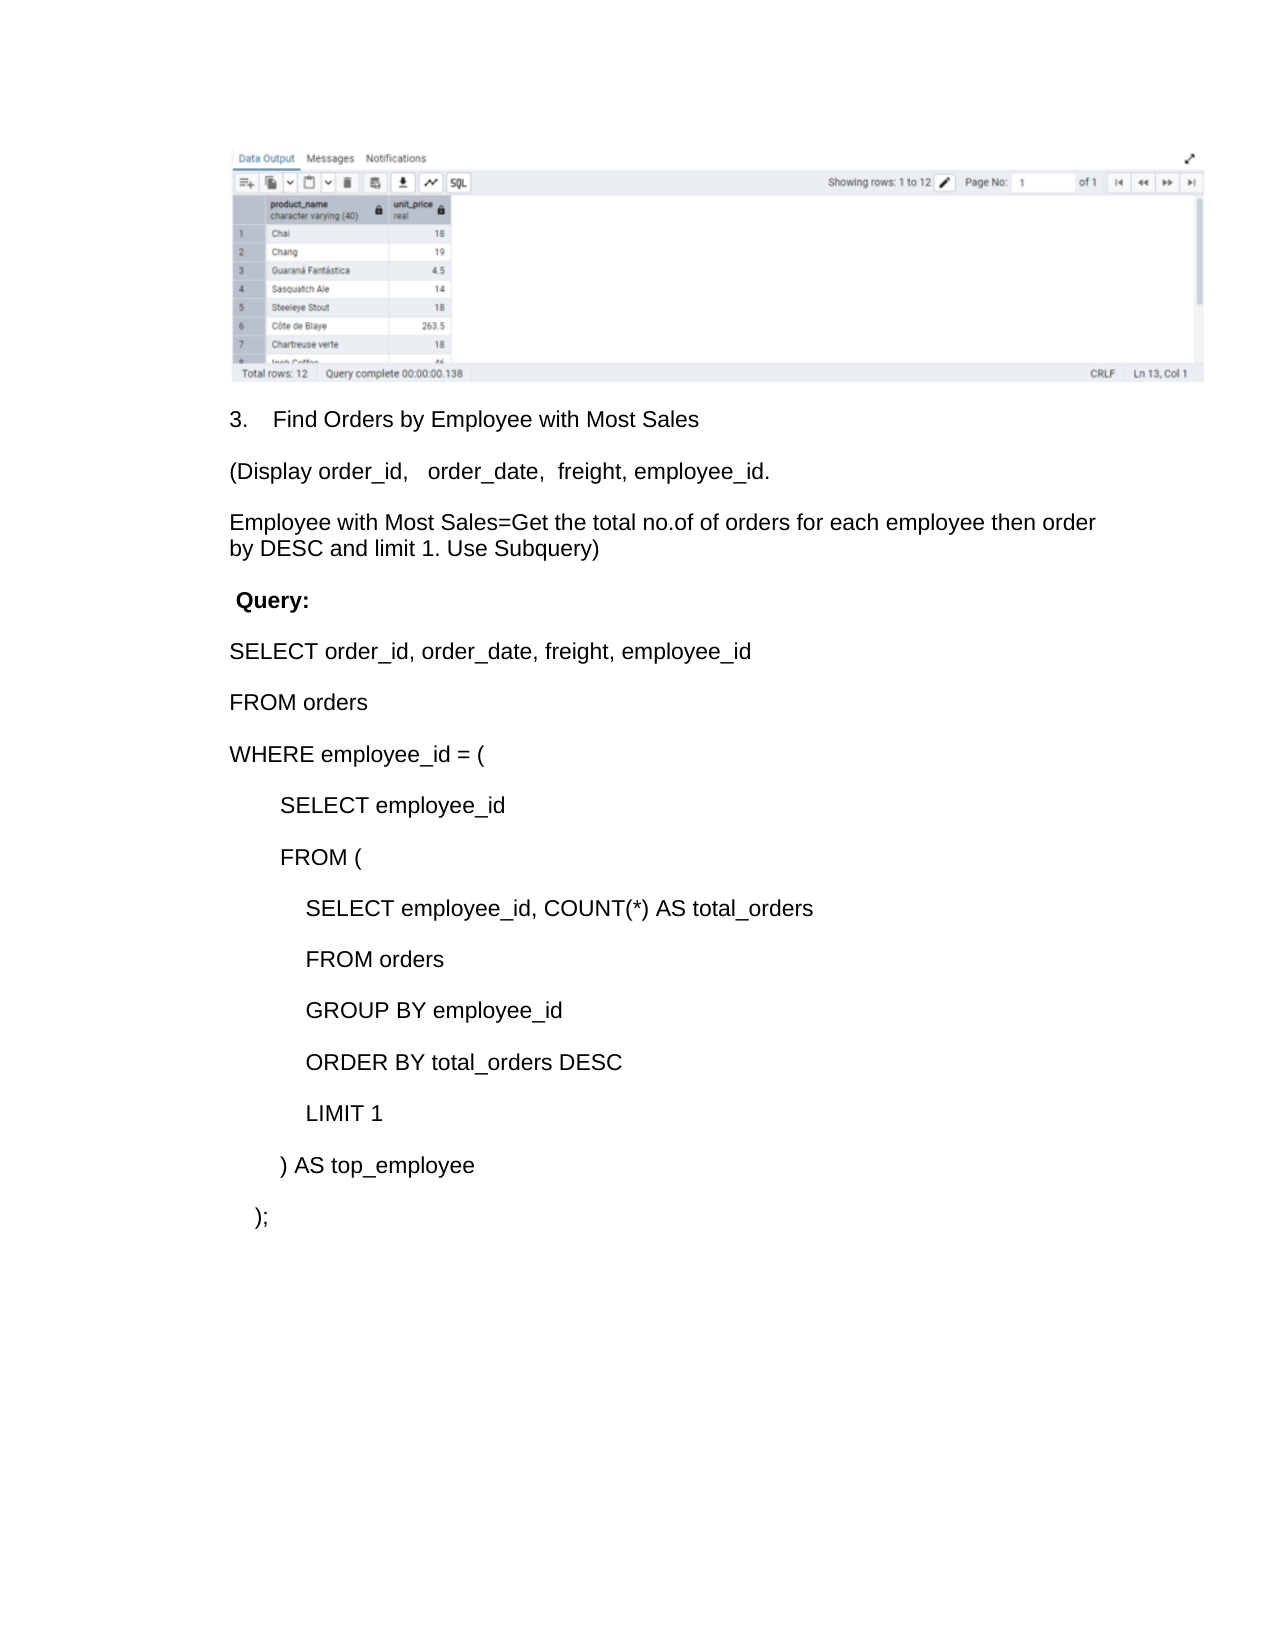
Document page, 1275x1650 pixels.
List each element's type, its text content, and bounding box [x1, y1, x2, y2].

text SELECT employee_id [229, 792, 1125, 818]
text Employee with Most Sales=Get the total no.of of orders for each employee then order by DESC and limit 1. Use Subquery) [229, 509, 1125, 562]
text FROM orders [229, 946, 1125, 972]
text (Display order_id, order_date, freight, employee_id. [229, 458, 1125, 484]
text SELECT employee_id, COUNT(*) AS total_orders [229, 895, 1125, 921]
text LIMIT 1 [229, 1100, 1125, 1127]
text ); [229, 1203, 1125, 1229]
text FROM ( [229, 843, 1125, 870]
text GROUP BY employee_id [229, 997, 1125, 1024]
text FROM orders [229, 689, 1125, 716]
picture [229, 150, 1205, 382]
text ) AS top_employee [229, 1152, 1125, 1178]
text 3. Find Orders by Employee with Most Sales [229, 406, 1125, 433]
text SELECT order_id, order_date, freight, employee_id [229, 638, 1125, 664]
text ORDER BY total_orders DESC [229, 1049, 1125, 1075]
text Query: [229, 587, 1125, 613]
text WHERE employee_id = ( [229, 741, 1125, 767]
